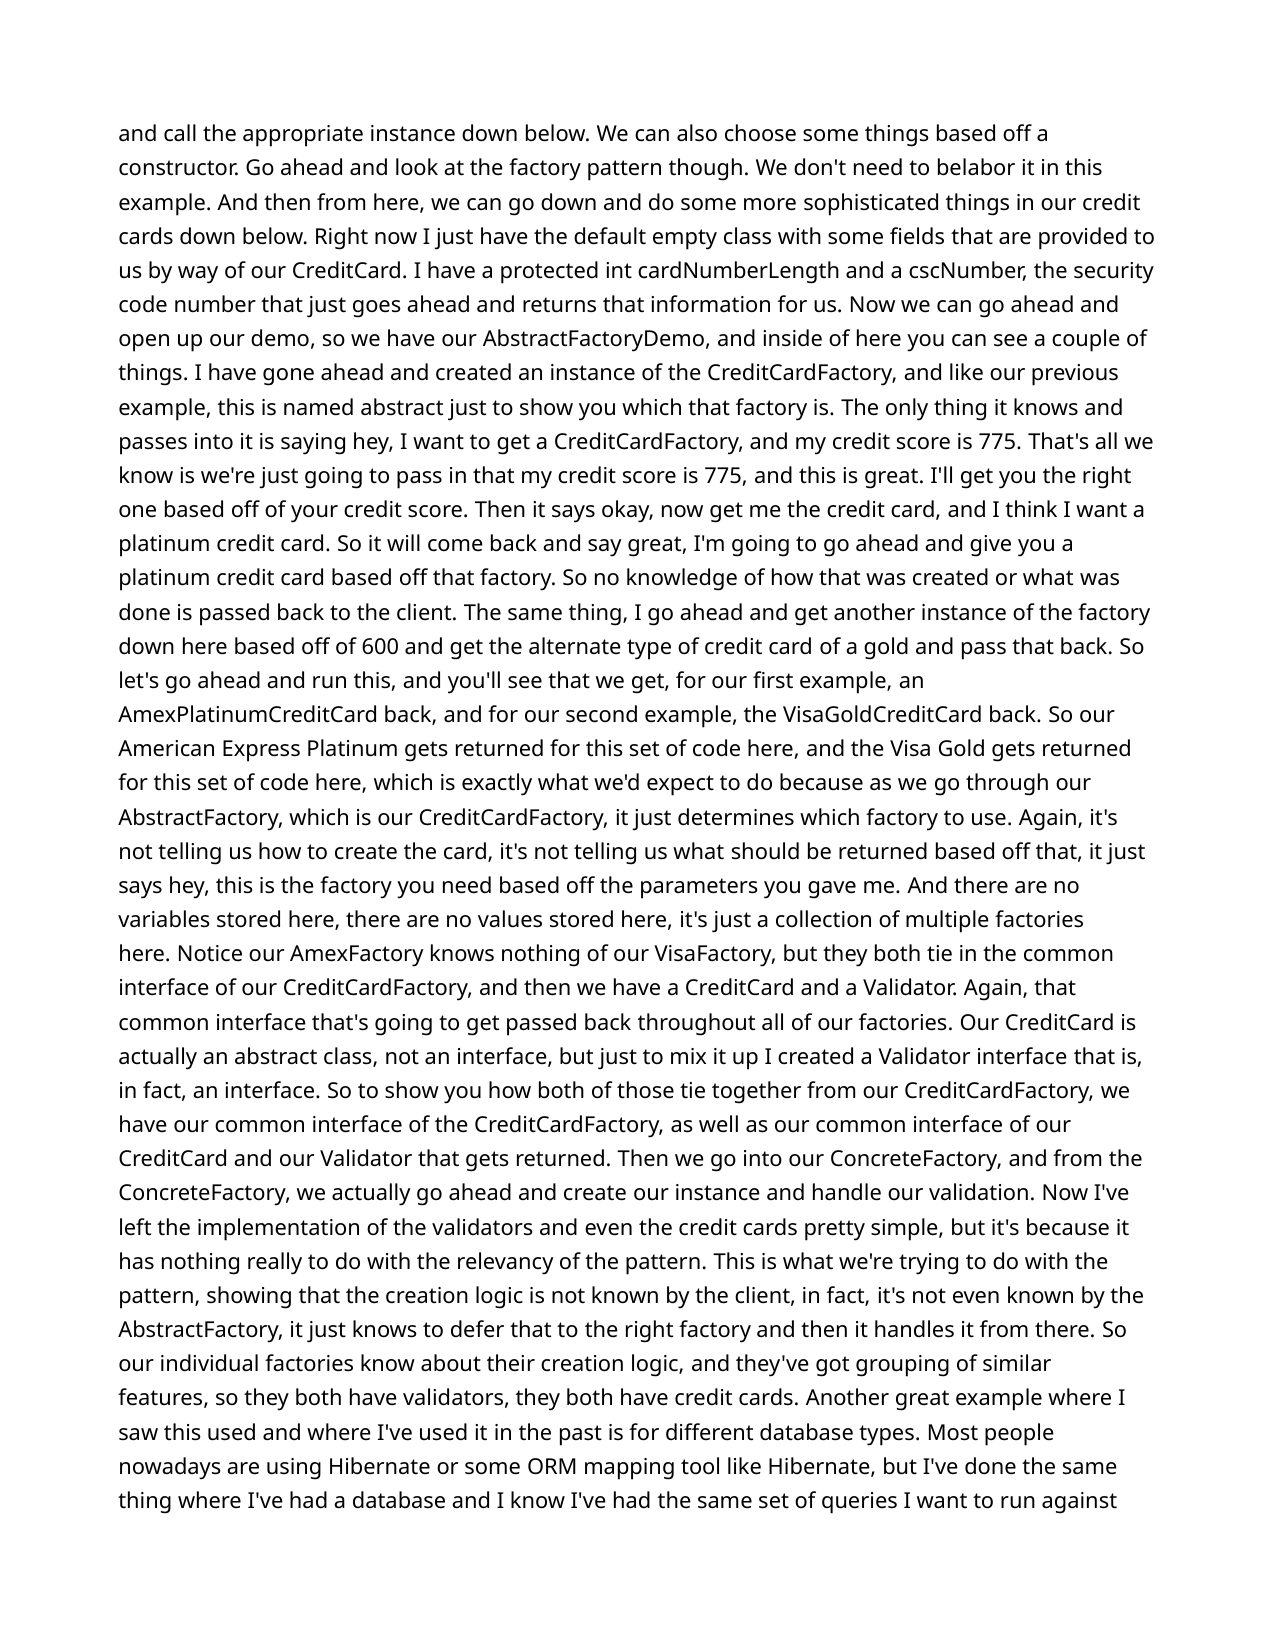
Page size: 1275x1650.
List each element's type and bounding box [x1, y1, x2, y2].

text [118, 118, 1157, 1514]
